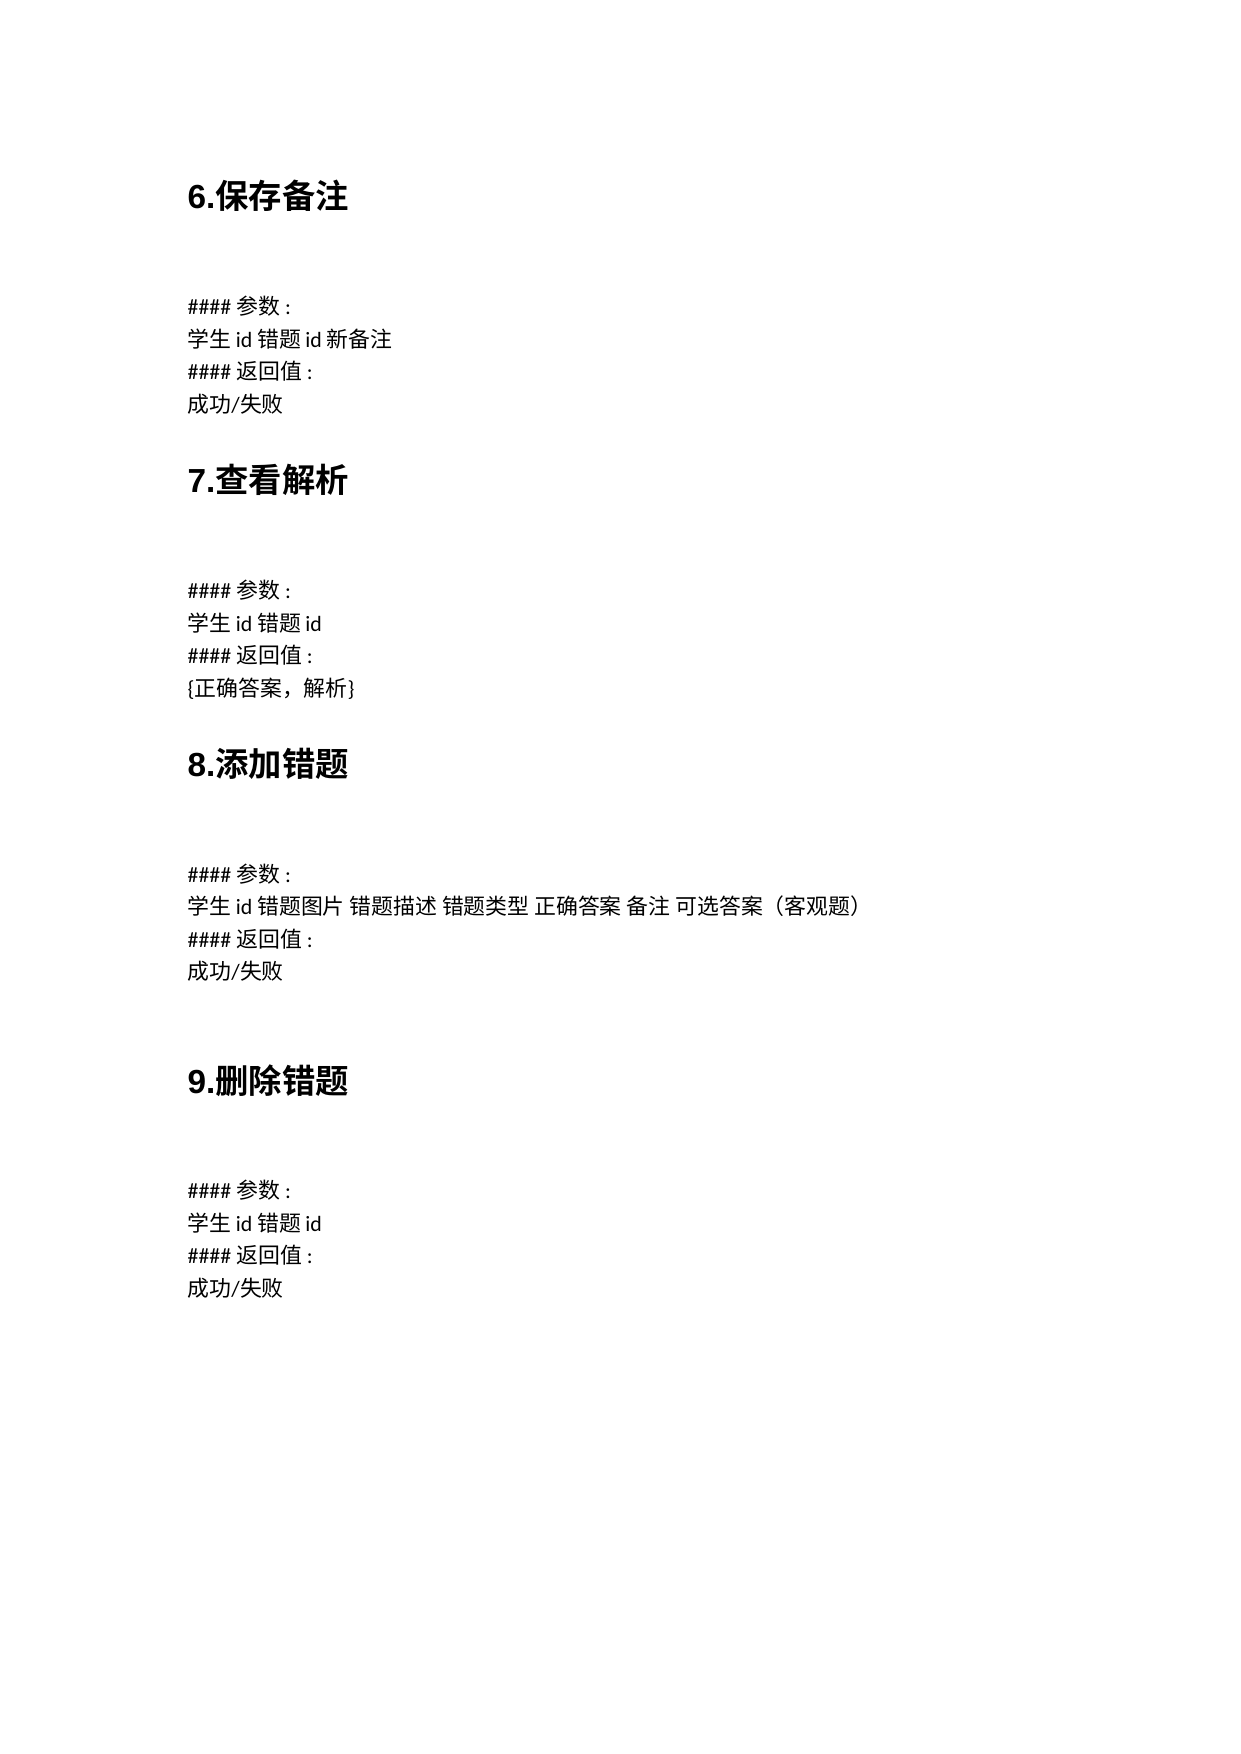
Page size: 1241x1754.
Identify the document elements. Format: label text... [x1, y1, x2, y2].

text #### 返回值 : [187, 921, 1053, 954]
text 学生id 错题id [187, 605, 1053, 638]
text #### 参数 : [187, 856, 1053, 889]
subtitle 6.保存备注 [187, 162, 1053, 227]
subtitle 7.查看解析 [187, 446, 1053, 511]
text {正确答案，解析} [187, 670, 1053, 703]
text #### 参数 : [187, 573, 1053, 605]
text 成功/失败 [187, 954, 1053, 986]
text #### 参数 : [187, 289, 1053, 321]
subtitle 8.添加错题 [187, 730, 1053, 795]
text #### 返回值 : [187, 1238, 1053, 1270]
text 成功/失败 [187, 386, 1053, 419]
text 学生id 错题id 新备注 [187, 321, 1053, 354]
text 成功/失败 [187, 1270, 1053, 1303]
text #### 返回值 : [187, 354, 1053, 386]
text #### 参数 : [187, 1173, 1053, 1205]
text #### 返回值 : [187, 638, 1053, 670]
text 学生id 错题id [187, 1205, 1053, 1238]
text 学生id 错题图片 错题描述 错题类型 正确答案 备注 可选答案（客观题） [187, 889, 1053, 921]
subtitle 9.删除错题 [187, 1046, 1053, 1111]
